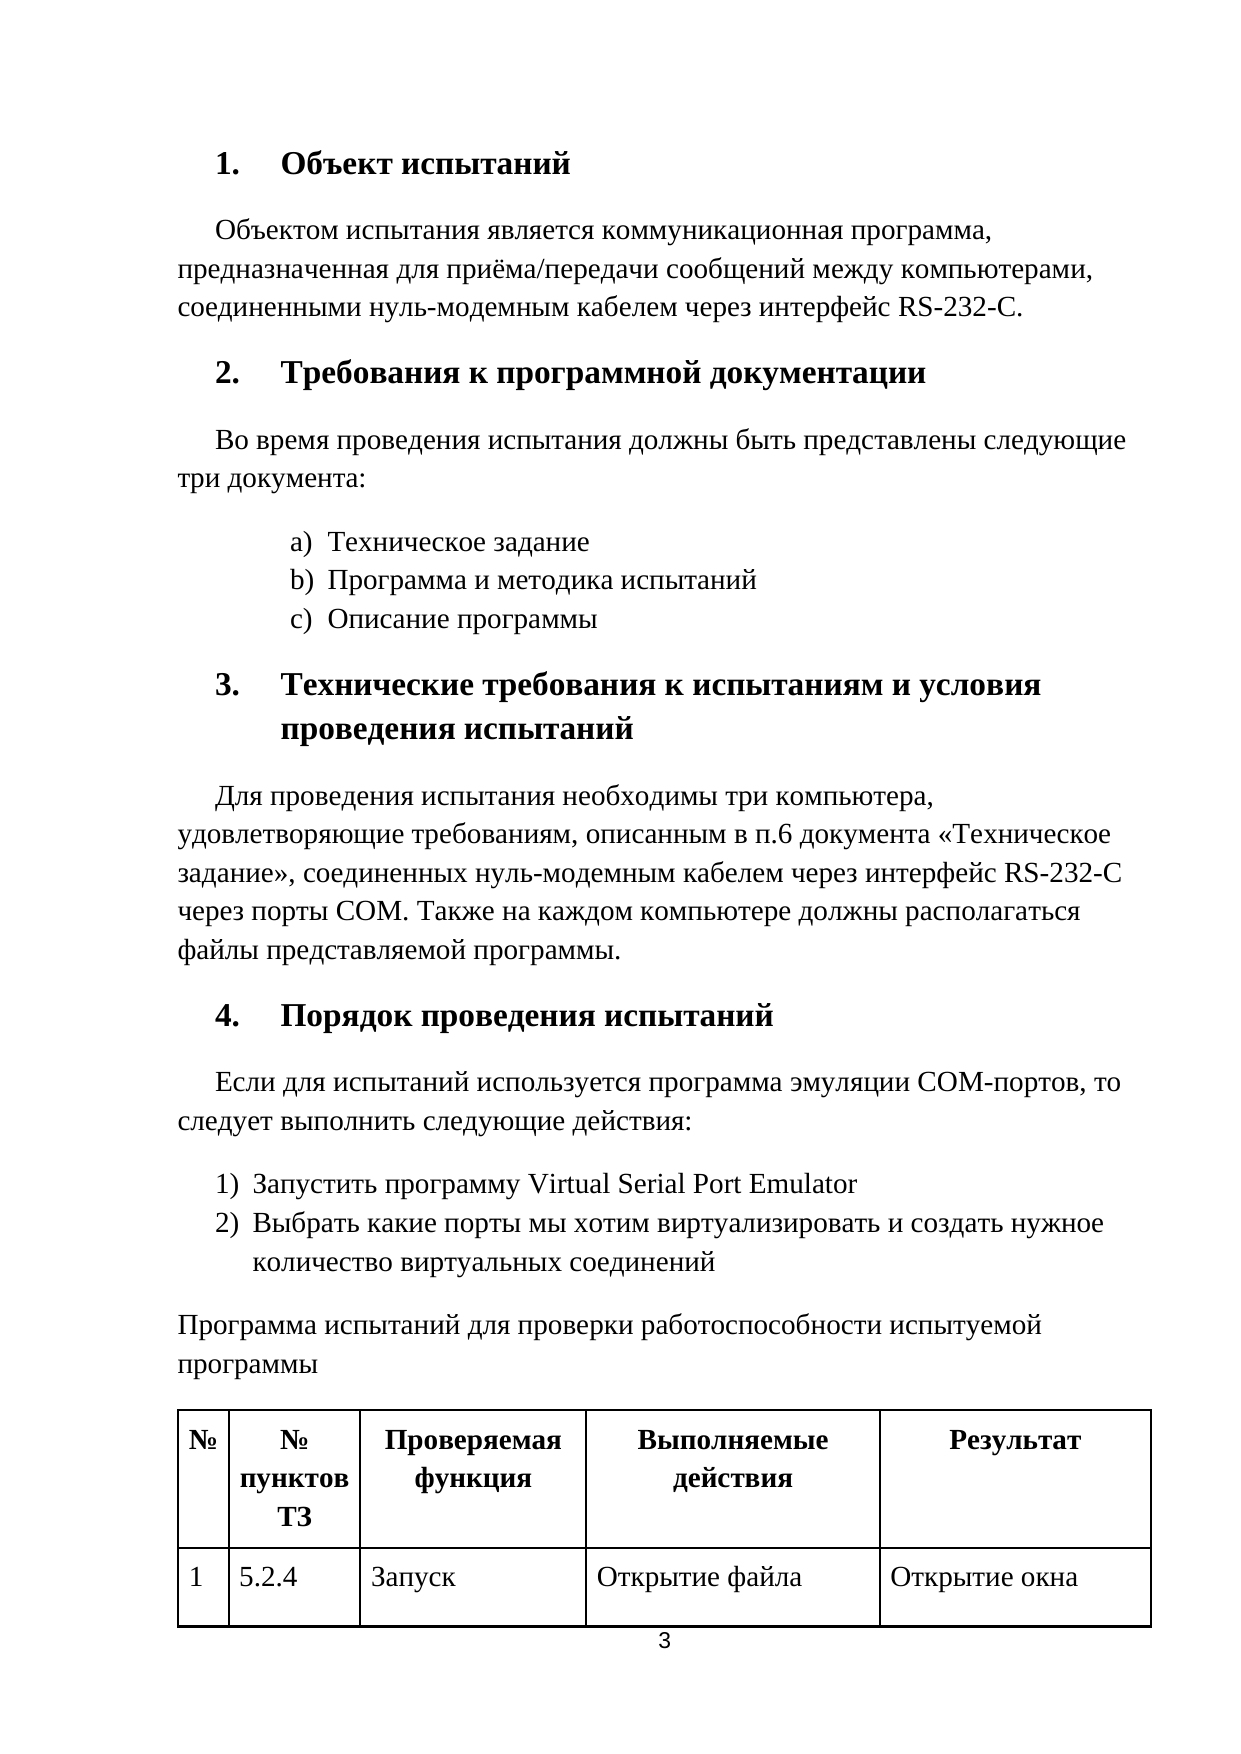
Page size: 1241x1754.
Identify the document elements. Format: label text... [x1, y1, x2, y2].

text Во время проведения испытания должны быть представлены следующие три документа: [177, 422, 1152, 494]
table_header Результат [881, 1411, 1150, 1547]
table_cell 5.2.4 [230, 1549, 359, 1625]
table_header Выполняемые действия [587, 1411, 879, 1547]
table_cell Запуск программы [361, 1549, 585, 1625]
table_header № пунктов ТЗ [230, 1411, 359, 1547]
text Для проведения испытания необходимы три компьютера, удовлетворяющие требованиям, описанным в п.6 документа «Техническое задание», соединенных нуль-модемным кабелем через интерфейс RS-232-C через порты СОМ. Также на каждом компьютере должны располагаться файлы представляемой программы. [177, 778, 1152, 965]
text Объектом испытания является коммуникационная программа, предназначенная для приёма/передачи сообщений между компьютерами, соединенными нуль-модемным кабелем через интерфейс RS-232-C. [177, 212, 1152, 323]
list Выбрать какие порты мы хотим виртуализировать и создать нужное количество виртуальных соединений [215, 1205, 1152, 1277]
table_header Проверяемая функция [361, 1411, 585, 1547]
list Описание программы [290, 601, 1152, 634]
subtitle Технические требования к испытаниям и условия проведения испытаний [215, 664, 1152, 747]
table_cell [881, 1549, 1150, 1625]
list Запустить программу Virtual Serial Port Emulator [215, 1167, 1152, 1200]
table_header № [179, 1411, 228, 1547]
text Если для испытаний используется программа эмуляции COM-портов, то следует выполнить следующие действия: [177, 1064, 1152, 1137]
list Программа и методика испытаний [290, 562, 1152, 596]
subtitle Требования к программной документации [215, 353, 1152, 391]
subtitle Объект испытаний [215, 143, 1152, 181]
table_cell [587, 1549, 879, 1625]
text Программа испытаний для проверки работоспособности испытуемой программы [177, 1307, 1152, 1379]
list Техническое задание [290, 524, 1152, 557]
table_cell 1 [179, 1549, 228, 1625]
subtitle Порядок проведения испытаний [215, 995, 1152, 1034]
